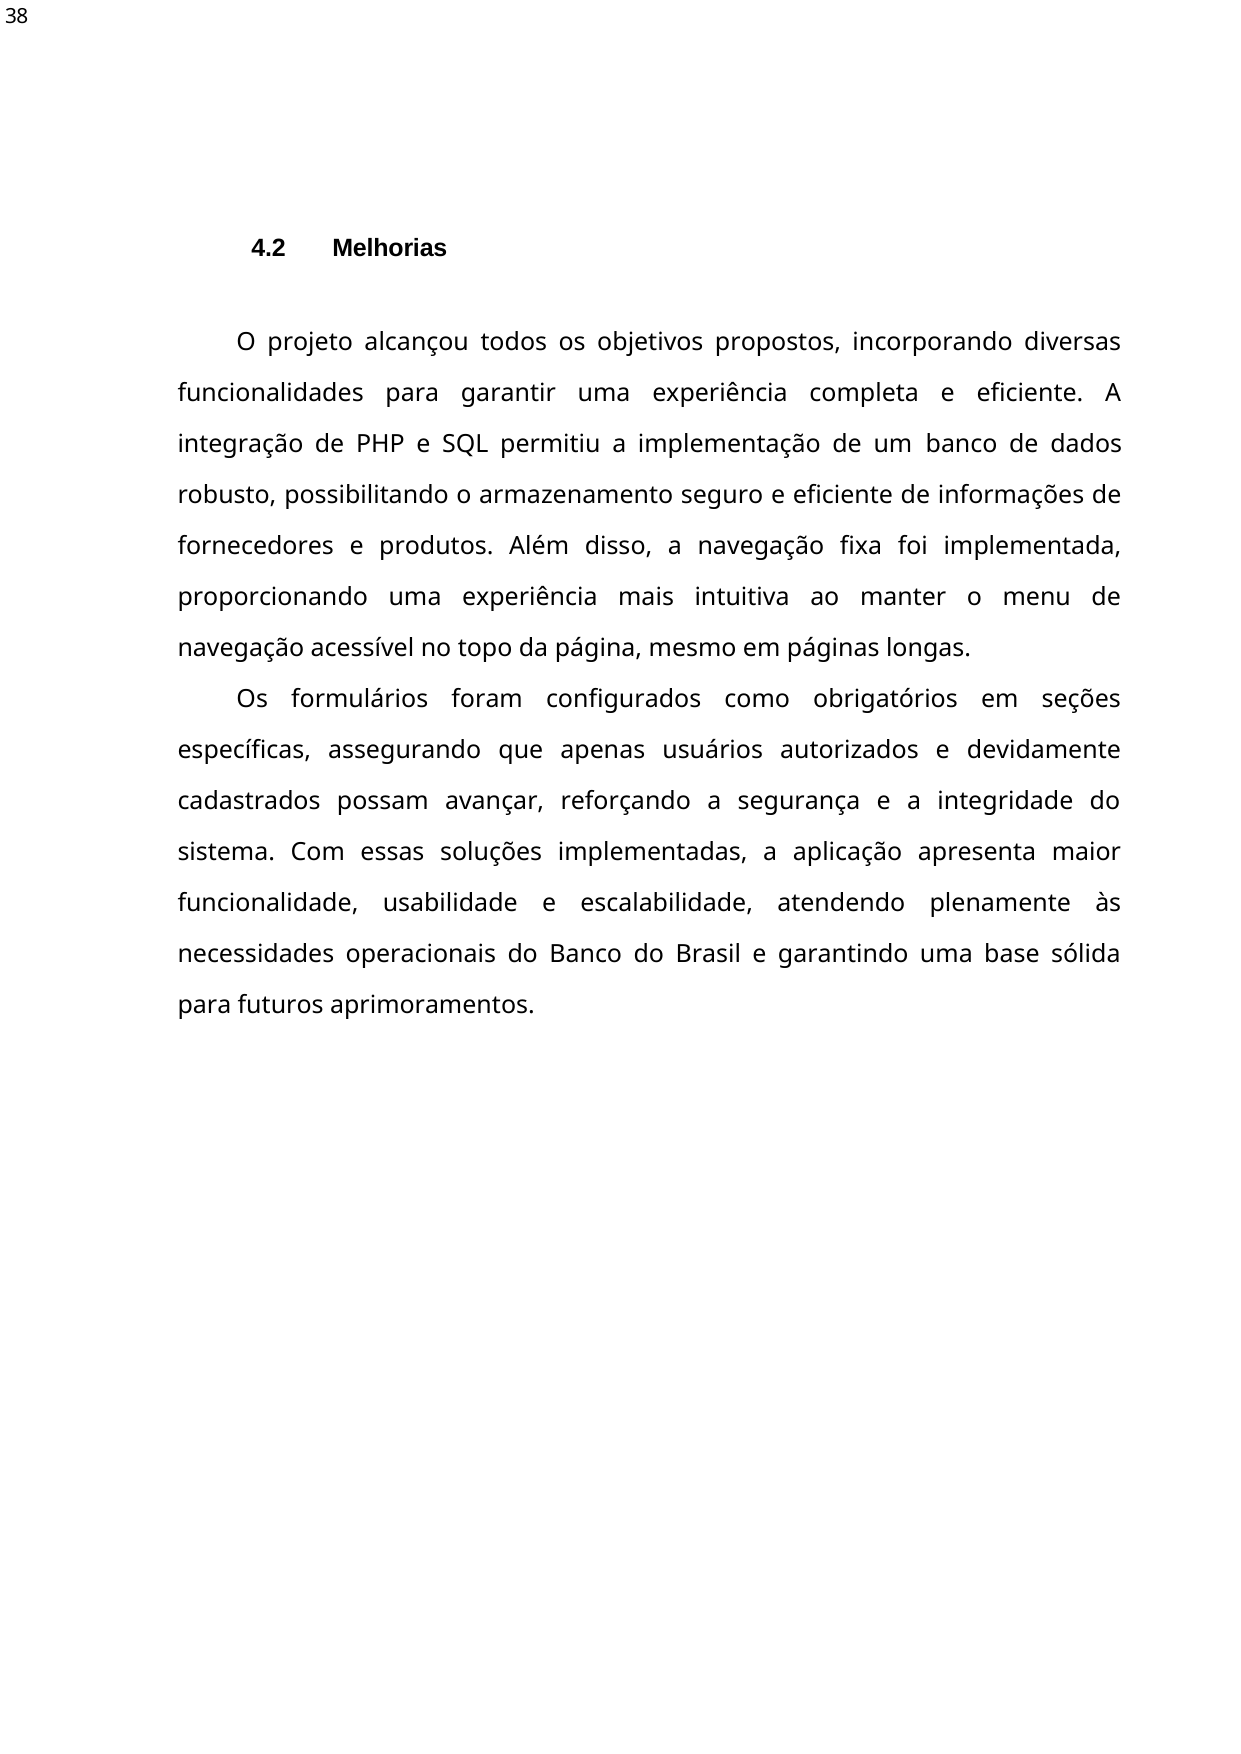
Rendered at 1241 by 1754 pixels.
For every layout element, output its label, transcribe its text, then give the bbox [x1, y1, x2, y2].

text Os formulários foram configurados como obrigatórios em seções específicas, assegurando que apenas usuários autorizados e devidamente cadastrados possam avançar, reforçando a segurança e a integridade do sistema. Com essas soluções implementadas, a aplicação apresenta maior funcionalidade, usabilidade e escalabilidade, atendendo plenamente às necessidades operacionais do Banco do Brasil e garantindo uma base sólida para futuros aprimoramentos. [177, 681, 1122, 1021]
text O projeto alcançou todos os objetivos propostos, incorporando diversas funcionalidades para garantir uma experiência completa e eficiente. A integração de PHP e SQL permitiu a implementação de um banco de dados robusto, possibilitando o armazenamento seguro e eficiente de informações de fornecedores e produtos. Além disso, a navegação fixa foi implementada, proporcionando uma experiência mais intuitiva ao manter o menu de navegação acessível no topo da página, mesmo em páginas longas. [177, 323, 1122, 664]
subtitle Melhorias [251, 232, 1137, 261]
